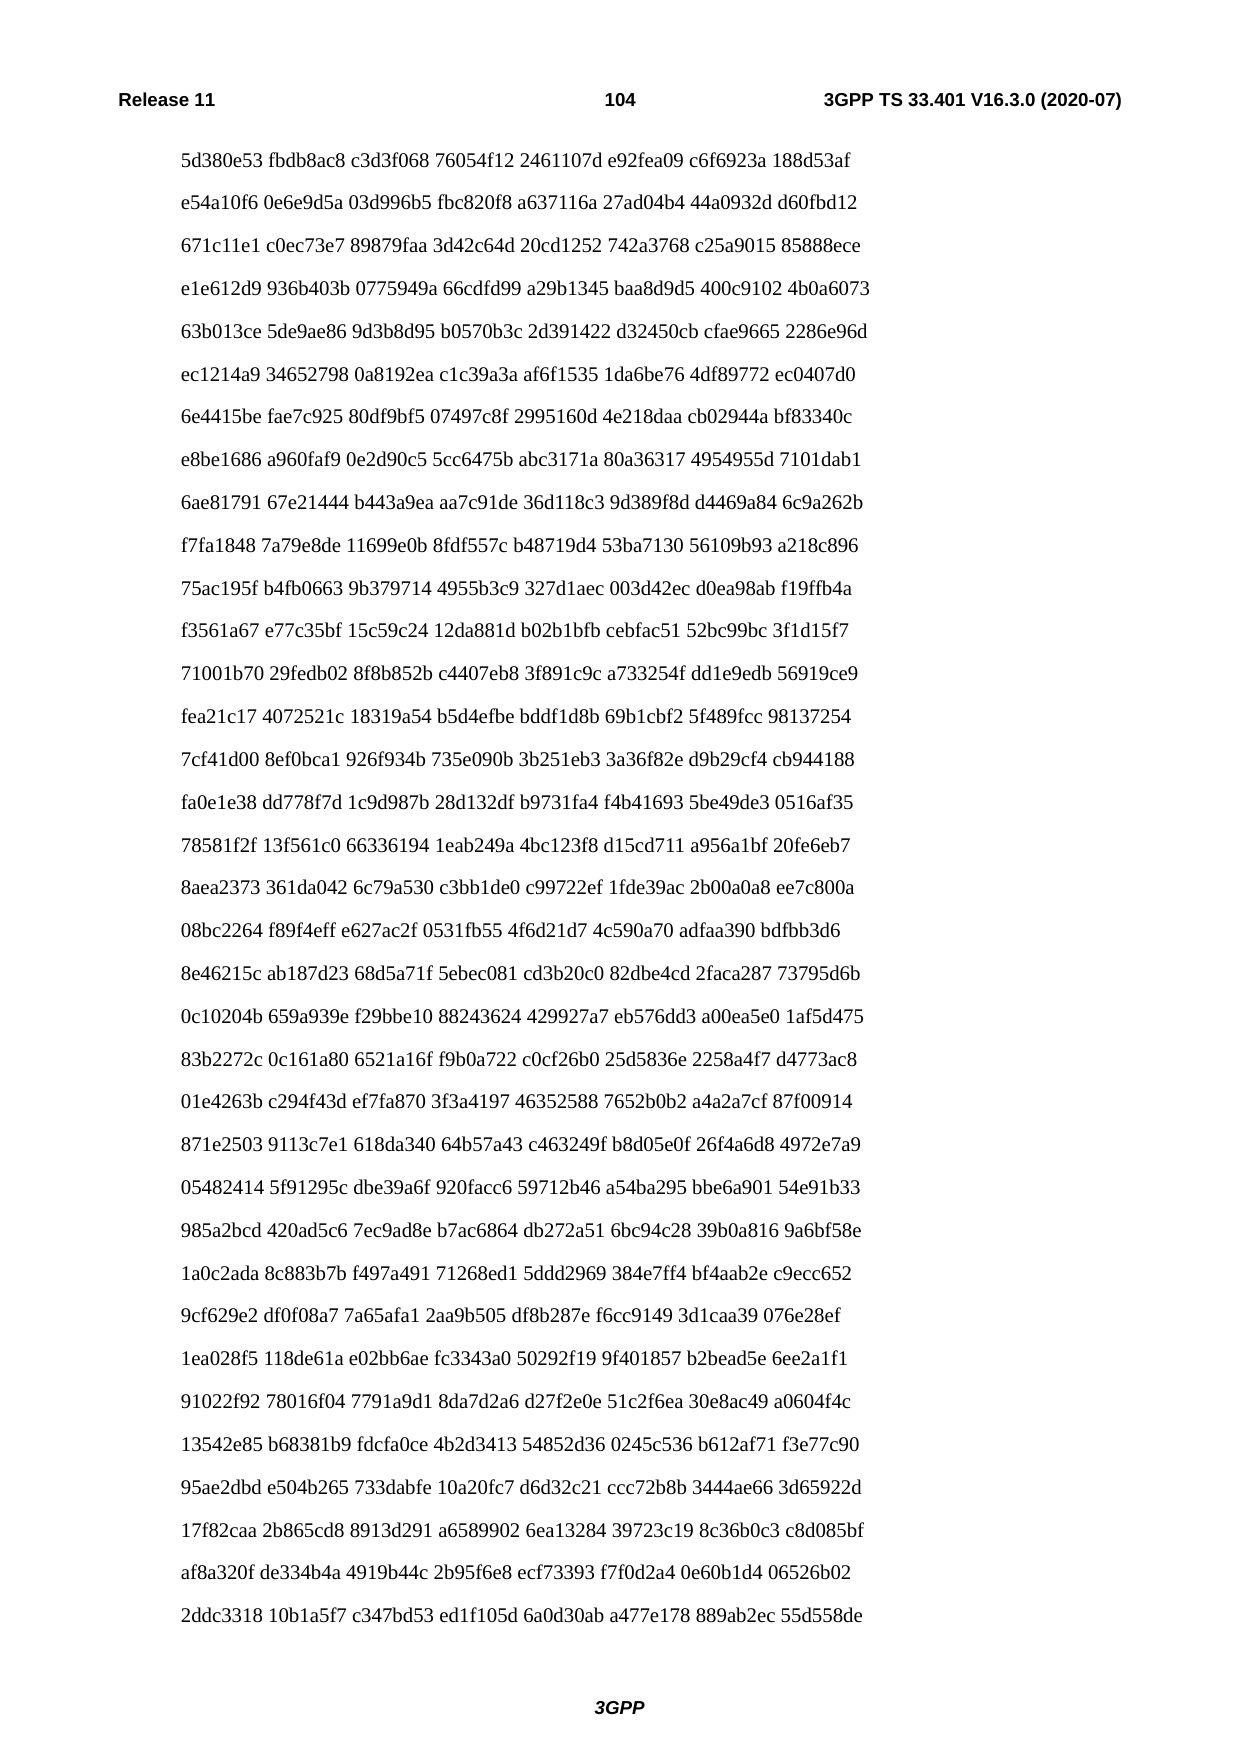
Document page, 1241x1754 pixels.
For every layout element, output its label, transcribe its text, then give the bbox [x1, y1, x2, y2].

text 8aea2373 361da042 6c79a530 c3bb1de0 c99722ef 1fde39ac 2b00a0a8 ee7c800a [118, 875, 1122, 899]
text 71001b70 29fedb02 8f8b852b c4407eb8 3f891c9c a733254f dd1e9edb 56919ce9 [118, 661, 1122, 685]
text 871e2503 9113c7e1 618da340 64b57a43 c463249f b8d05e0f 26f4a6d8 4972e7a9 [118, 1132, 1122, 1156]
text 6e4415be fae7c925 80df9bf5 07497c8f 2995160d 4e218daa cb02944a bf83340c [118, 404, 1122, 428]
text 8e46215c ab187d23 68d5a71f 5ebec081 cd3b20c0 82dbe4cd 2faca287 73795d6b [118, 961, 1122, 985]
text 6ae81791 67e21444 b443a9ea aa7c91de 36d118c3 9d389f8d d4469a84 6c9a262b [118, 490, 1122, 514]
text fea21c17 4072521c 18319a54 b5d4efbe bddf1d8b 69b1cbf2 5f489fcc 98137254 [118, 704, 1122, 728]
text 7cf41d00 8ef0bca1 926f934b 735e090b 3b251eb3 3a36f82e d9b29cf4 cb944188 [118, 747, 1122, 771]
text 671c11e1 c0ec73e7 89879faa 3d42c64d 20cd1252 742a3768 c25a9015 85888ece [118, 233, 1122, 257]
text fa0e1e38 dd778f7d 1c9d987b 28d132df b9731fa4 f4b41693 5be49de3 0516af35 [118, 790, 1122, 814]
text 78581f2f 13f561c0 66336194 1eab249a 4bc123f8 d15cd711 a956a1bf 20fe6eb7 [118, 832, 1122, 857]
text 1a0c2ada 8c883b7b f497a491 71268ed1 5ddd2969 384e7ff4 bf4aab2e c9ecc652 [118, 1261, 1122, 1285]
text 75ac195f b4fb0663 9b379714 4955b3c9 327d1aec 003d42ec d0ea98ab f19ffb4a [118, 576, 1122, 600]
text e54a10f6 0e6e9d5a 03d996b5 fbc820f8 a637116a 27ad04b4 44a0932d d60fbd12 [118, 190, 1122, 214]
text 08bc2264 f89f4eff e627ac2f 0531fb55 4f6d21d7 4c590a70 adfaa390 bdfbb3d6 [118, 918, 1122, 942]
text f7fa1848 7a79e8de 11699e0b 8fdf557c b48719d4 53ba7130 56109b93 a218c896 [118, 533, 1122, 557]
text 95ae2dbd e504b265 733dabfe 10a20fc7 d6d32c21 ccc72b8b 3444ae66 3d65922d [118, 1475, 1122, 1499]
text 83b2272c 0c161a80 6521a16f f9b0a722 c0cf26b0 25d5836e 2258a4f7 d4773ac8 [118, 1047, 1122, 1071]
text e1e612d9 936b403b 0775949a 66cdfd99 a29b1345 baa8d9d5 400c9102 4b0a6073 [118, 276, 1122, 300]
text e8be1686 a960faf9 0e2d90c5 5cc6475b abc3171a 80a36317 4954955d 7101dab1 [118, 447, 1122, 471]
text af8a320f de334b4a 4919b44c 2b95f6e8 ecf73393 f7f0d2a4 0e60b1d4 06526b02 [118, 1560, 1122, 1584]
text f3561a67 e77c35bf 15c59c24 12da881d b02b1bfb cebfac51 52bc99bc 3f1d15f7 [118, 618, 1122, 642]
text 91022f92 78016f04 7791a9d1 8da7d2a6 d27f2e0e 51c2f6ea 30e8ac49 a0604f4c [118, 1389, 1122, 1413]
text 0c10204b 659a939e f29bbe10 88243624 429927a7 eb576dd3 a00ea5e0 1af5d475 [118, 1004, 1122, 1028]
text 985a2bcd 420ad5c6 7ec9ad8e b7ac6864 db272a51 6bc94c28 39b0a816 9a6bf58e [118, 1218, 1122, 1242]
text 13542e85 b68381b9 fdcfa0ce 4b2d3413 54852d36 0245c536 b612af71 f3e77c90 [118, 1432, 1122, 1456]
text 1ea028f5 118de61a e02bb6ae fc3343a0 50292f19 9f401857 b2bead5e 6ee2a1f1 [118, 1346, 1122, 1370]
text ec1214a9 34652798 0a8192ea c1c39a3a af6f1535 1da6be76 4df89772 ec0407d0 [118, 362, 1122, 386]
text 5d380e53 fbdb8ac8 c3d3f068 76054f12 2461107d e92fea09 c6f6923a 188d53af [118, 147, 1122, 172]
text 63b013ce 5de9ae86 9d3b8d95 b0570b3c 2d391422 d32450cb cfae9665 2286e96d [118, 319, 1122, 343]
text 2ddc3318 10b1a5f7 c347bd53 ed1f105d 6a0d30ab a477e178 889ab2ec 55d558de [118, 1603, 1122, 1627]
text 17f82caa 2b865cd8 8913d291 a6589902 6ea13284 39723c19 8c36b0c3 c8d085bf [118, 1517, 1122, 1542]
text 01e4263b c294f43d ef7fa870 3f3a4197 46352588 7652b0b2 a4a2a7cf 87f00914 [118, 1089, 1122, 1113]
text 05482414 5f91295c dbe39a6f 920facc6 59712b46 a54ba295 bbe6a901 54e91b33 [118, 1175, 1122, 1199]
text 9cf629e2 df0f08a7 7a65afa1 2aa9b505 df8b287e f6cc9149 3d1caa39 076e28ef [118, 1303, 1122, 1327]
